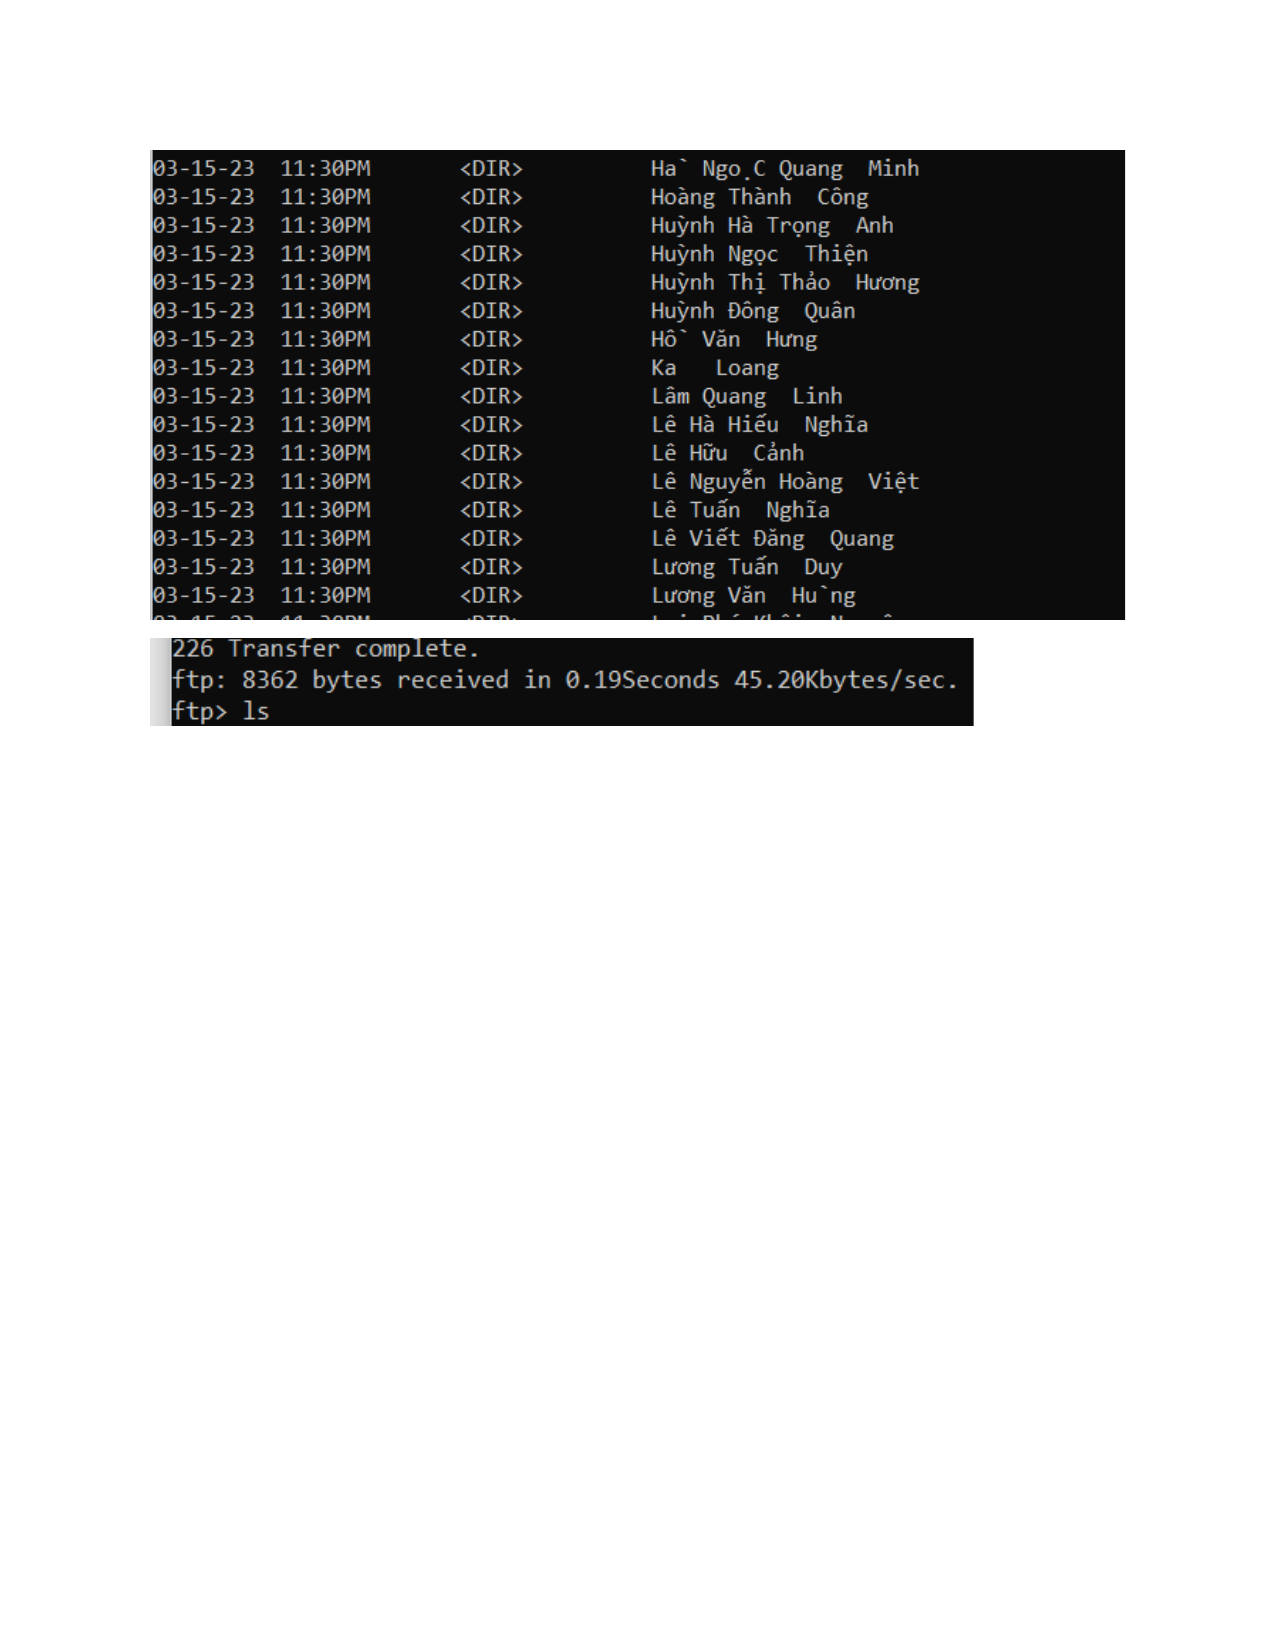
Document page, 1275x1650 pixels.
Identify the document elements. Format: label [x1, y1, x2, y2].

picture [150, 150, 1125, 620]
picture [150, 638, 974, 726]
